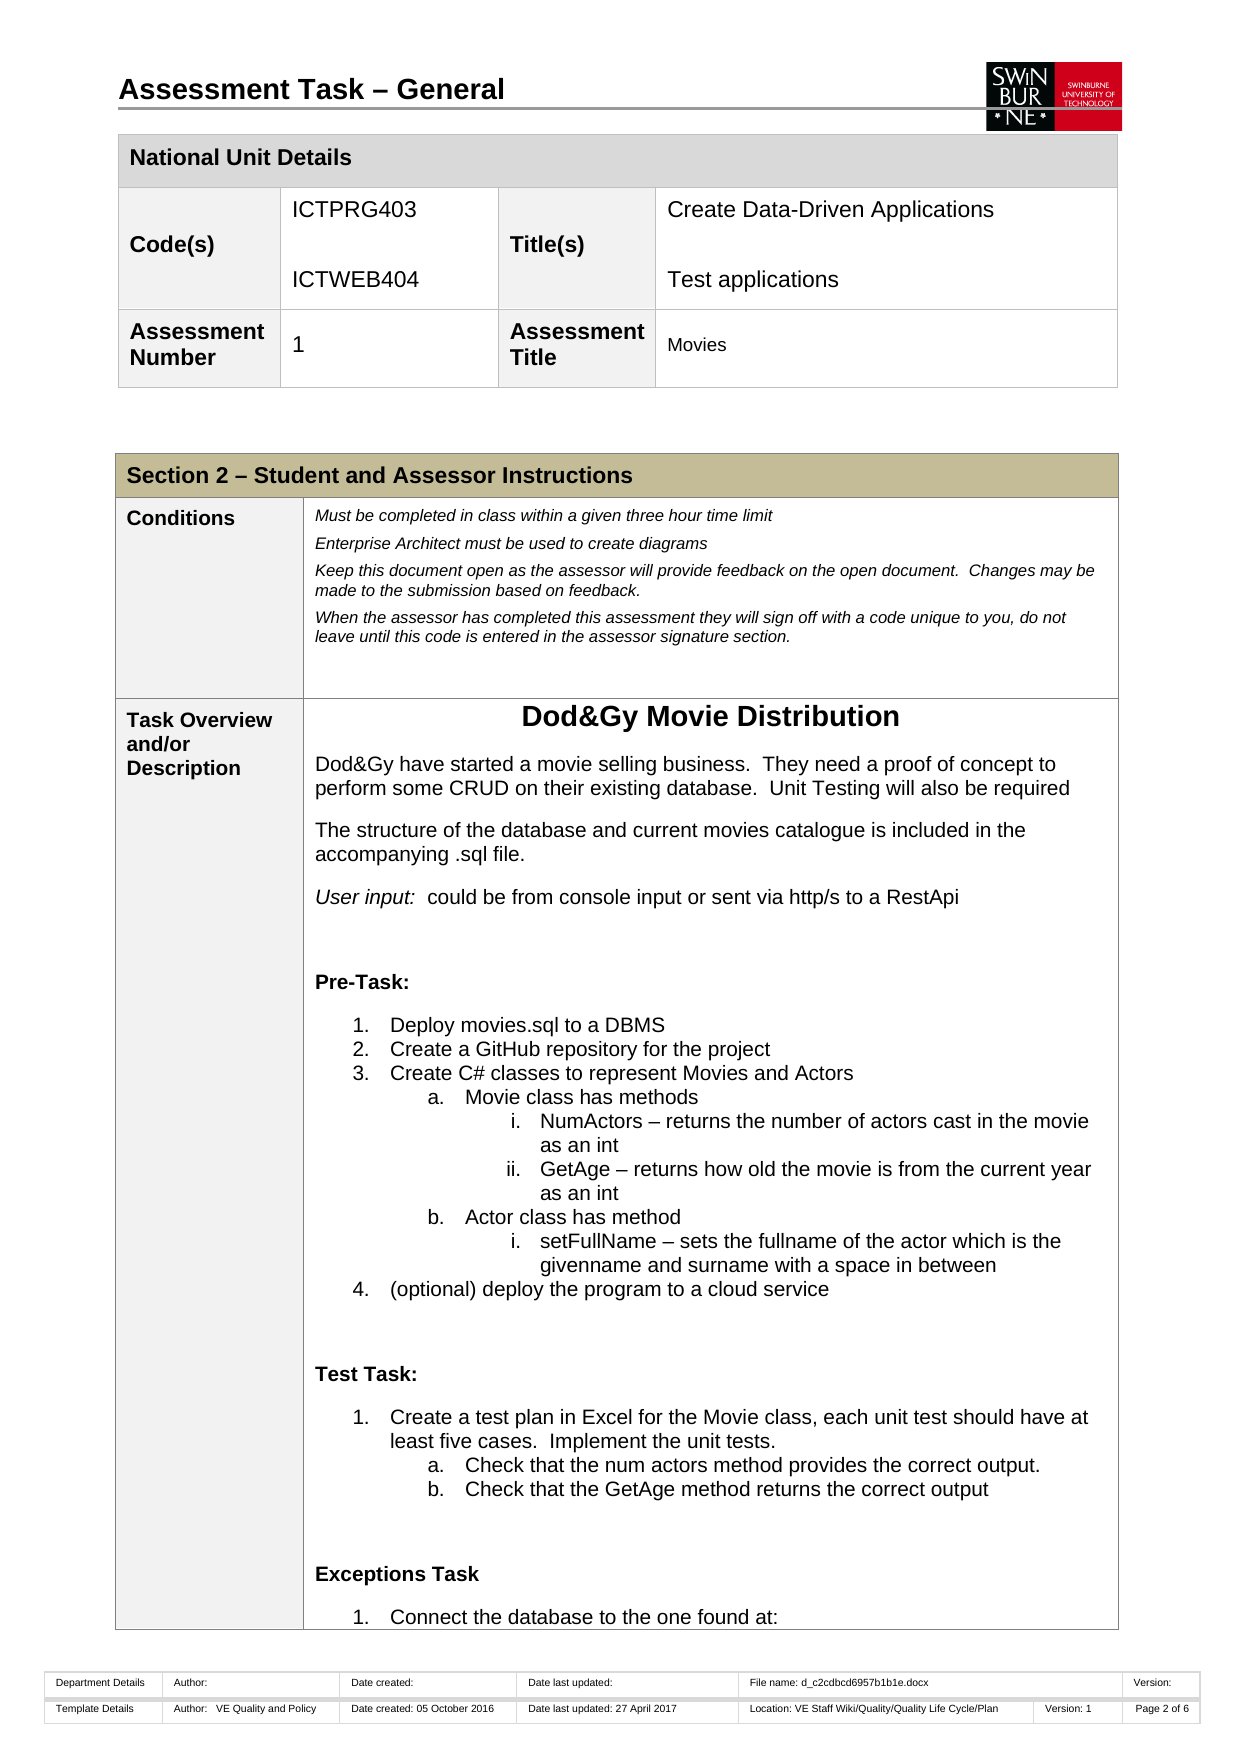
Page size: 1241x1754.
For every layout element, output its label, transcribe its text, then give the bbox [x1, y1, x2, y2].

table_header Section 2 – Student and Assessor Instructions [116, 454, 1118, 497]
table_cell Task Overview and/or Description [116, 699, 303, 1628]
table_cell Must be completed in class within a given three hour time limit Enterprise Architect must be used to create diagrams Keep this document open as the assessor will provide feedback on the open document. Changes may be made to the submission based on feedback. When the assessor has completed this assessment they will sign off with a code unique to you, do not leave until this code is entered in the assessor signature section. [304, 498, 1118, 698]
picture [986, 62, 1123, 131]
table_cell Conditions [116, 498, 303, 698]
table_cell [304, 699, 1118, 1628]
